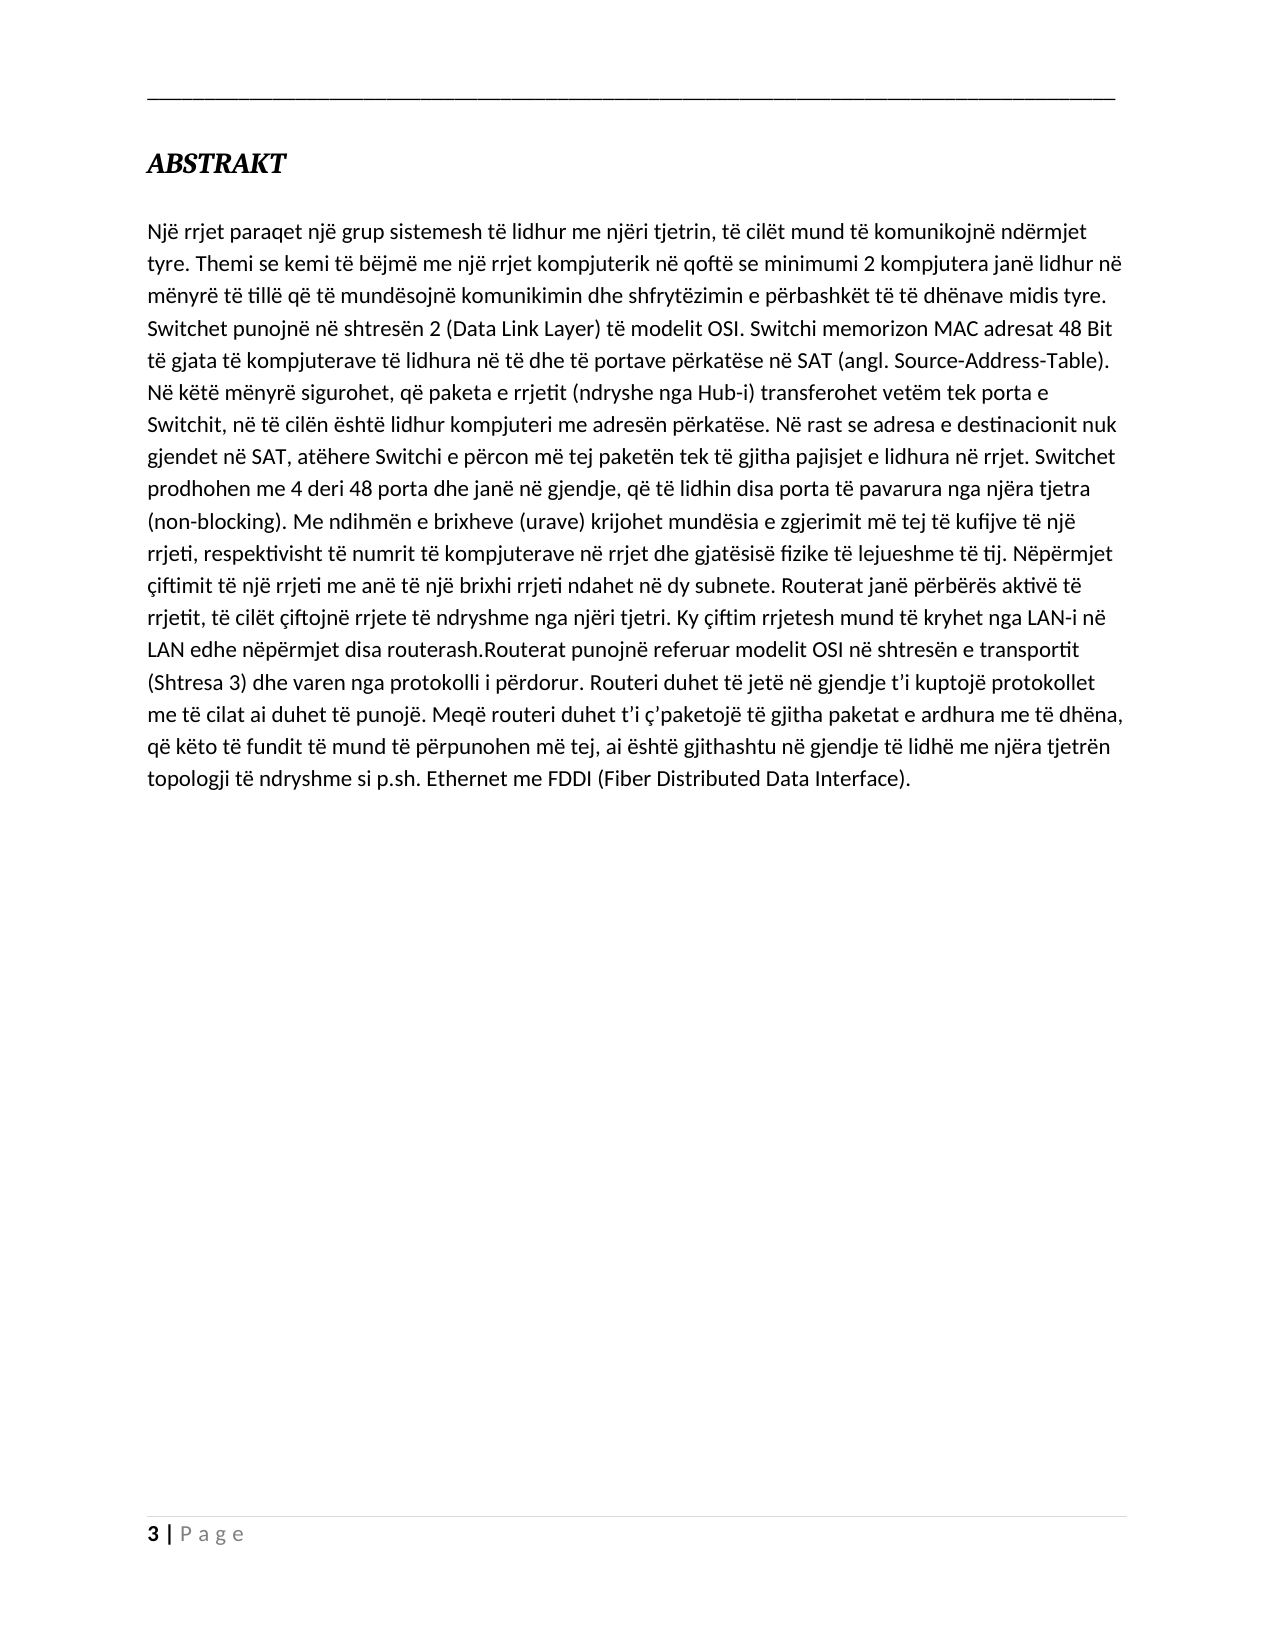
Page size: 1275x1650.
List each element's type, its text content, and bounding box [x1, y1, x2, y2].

subtitle ABSTRAKT [147, 147, 1127, 181]
text Një rrjet paraqet një grup sistemesh të lidhur me njëri tjetrin, të cilët mund të komunikojnë ndërmjet tyre. Themi se kemi të bëjmë me një rrjet kompjuterik në qoftë se minimumi 2 kompjutera janë lidhur në mënyrë të tillë që të mundësojnë komunikimin dhe shfrytëzimin e përbashkët të të dhënave midis tyre. Switchet punojnë në shtresën 2 (Data Link Layer) të modelit OSI. Switchi memorizon MAC adresat 48 Bit të gjata të kompjuterave të lidhura në të dhe të portave përkatëse në SAT (angl. Source-Address-Table). Në këtë mënyrë sigurohet, që paketa e rrjetit (ndryshe nga Hub-i) transferohet vetëm tek porta e Switchit, në të cilën është lidhur kompjuteri me adresën përkatëse. Në rast se adresa e destinacionit nuk gjendet në SAT, atëhere Switchi e përcon më tej paketën tek të gjitha pajisjet e lidhura në rrjet. Switchet prodhohen me 4 deri 48 porta dhe janë në gjendje, që të lidhin disa porta të pavarura nga njëra tjetra (non-blocking). Me ndihmën e brixheve (urave) krijohet mundësia e zgjerimit më tej të kufijve të një rrjeti, respektivisht të numrit të kompjuterave në rrjet dhe gjatësisë fizike të lejueshme të tij. Nëpërmjet çiftimit të një rrjeti me anë të një brixhi rrjeti ndahet në dy subnete. Routerat janë përbërës aktivë të rrjetit, të cilët çiftojnë rrjete të ndryshme nga njëri tjetri. Ky çiftim rrjetesh mund të kryhet nga LAN-i në LAN edhe nëpërmjet disa routerash.Routerat punojnë referuar modelit OSI në shtresën e transportit (Shtresa 3) dhe varen nga protokolli i përdorur. Routeri duhet të jetë në gjendje t’i kuptojë protokollet me të cilat ai duhet të punojë. Meqë routeri duhet t’i ç’paketojë të gjitha paketat e ardhura me të dhëna, që këto të fundit të mund të përpunohen më tej, ai është gjithashtu në gjendje të lidhë me njëra tjetrën topologji të ndryshme si p.sh. Ethernet me FDDI (Fiber Distributed Data Interface). [147, 217, 1127, 792]
